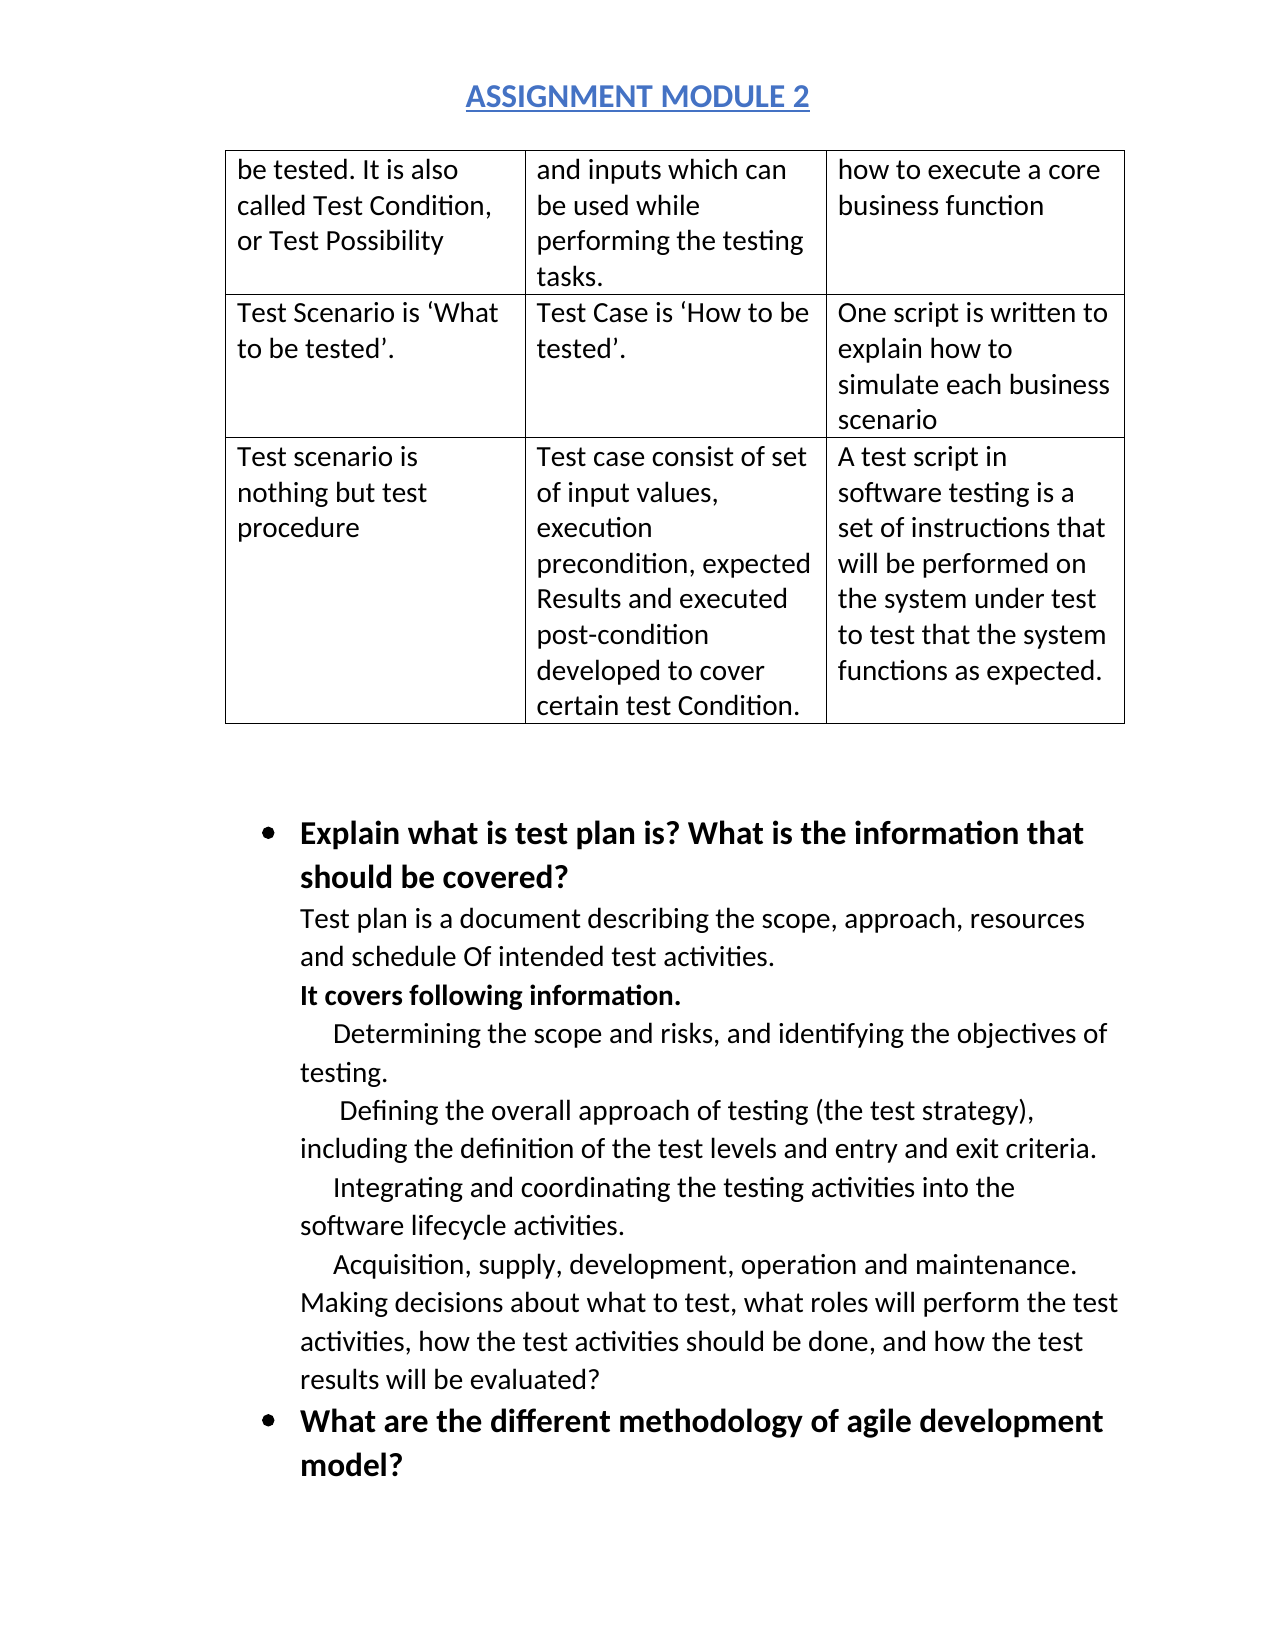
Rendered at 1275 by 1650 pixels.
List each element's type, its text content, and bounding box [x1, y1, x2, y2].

table_cell One script is written to explain how to simulate each business scenario [827, 295, 1124, 437]
table_cell Test Scenario is ‘What to be tested’. [226, 295, 525, 437]
list Test plan is a document describing the scope, approach, resources and schedule Of intended test activities. [300, 900, 1125, 974]
list Integrating and coordinating the testing activities into the software lifecycle activities. [300, 1169, 1125, 1243]
table_cell Test scenario is nothing but test procedure [226, 438, 525, 723]
list It covers following information. [300, 977, 1125, 1012]
list Acquisition, supply, development, operation and maintenance. [300, 1246, 1125, 1282]
list Defining the overall approach of testing (the test strategy), including the definition of the test levels and entry and exit criteria. [300, 1092, 1125, 1166]
list What are the different methodology of agile development model? [262, 1400, 1125, 1484]
table_cell Test cases involve the set of steps, conditions and inputs which can be used while performing the testing tasks. [526, 151, 826, 293]
table_cell A Scenario is any functionality that can be tested. It is also called Test Condition, or Test Possibility [226, 151, 525, 293]
table_cell A set of sequential instruction that detail how to execute a core business function [827, 151, 1124, 293]
list Determining the scope and risks, and identifying the objectives of testing. [300, 1015, 1125, 1089]
list Explain what is test plan is? What is the information that should be covered? [262, 812, 1125, 897]
table_cell Test Case is ‘How to be tested’. [526, 295, 826, 437]
list Making decisions about what to test, what roles will perform the test activities, how the test activities should be done, and how the test results will be evaluated? [300, 1284, 1125, 1397]
